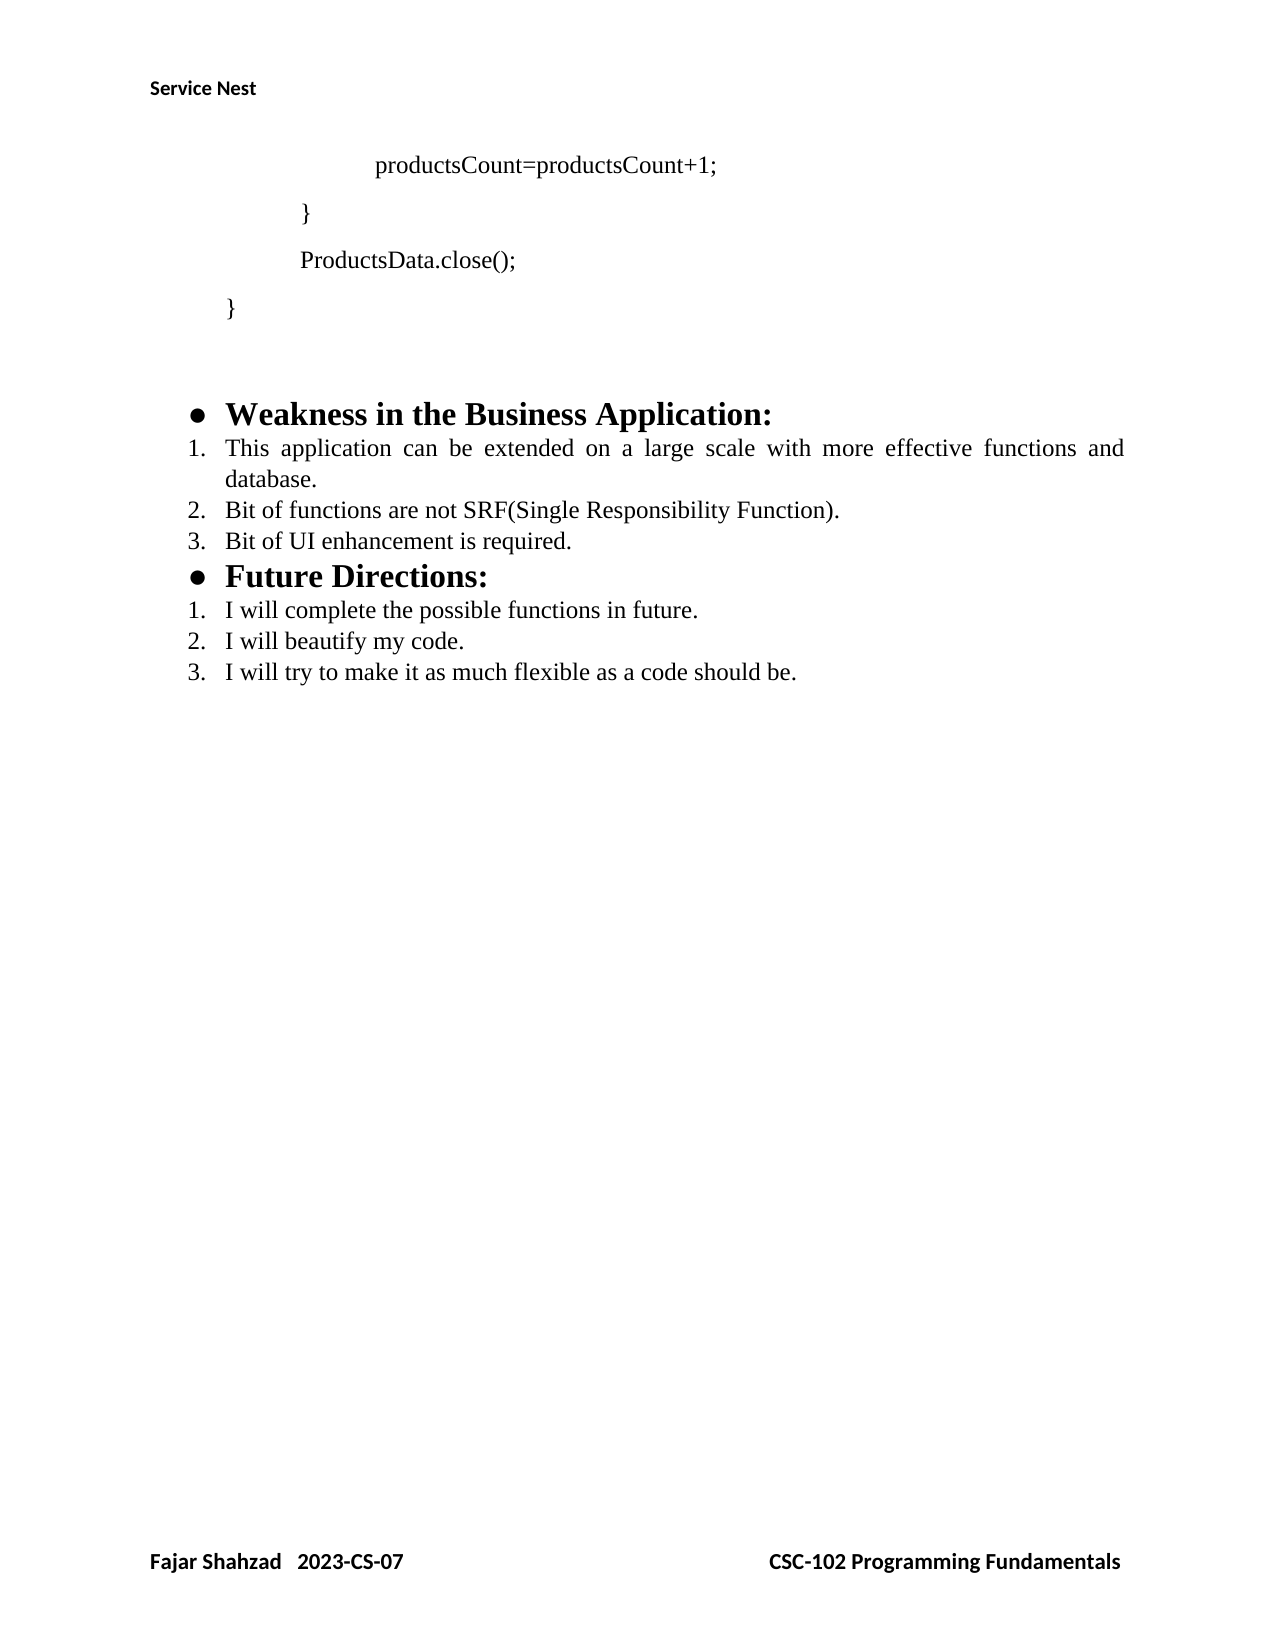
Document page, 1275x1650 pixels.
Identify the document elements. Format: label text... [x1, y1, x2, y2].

text productsCount=productsCount+1; [225, 150, 1125, 179]
list This application can be extended on a large scale with more effective functions and database. [187, 433, 1125, 492]
list Bit of functions are not SRF(Single Responsibility Function). [187, 495, 1125, 523]
list I will try to make it as much flexible as a code should be. [187, 657, 1125, 686]
subtitle Weakness in the Business Application: [187, 394, 1125, 433]
text } [225, 293, 1125, 322]
text } [225, 198, 1125, 226]
subtitle Future Directions: [187, 557, 1125, 595]
list I will beautify my code. [187, 626, 1125, 655]
list I will complete the possible functions in future. [187, 595, 1125, 624]
list Bit of UI enhancement is required. [187, 526, 1125, 554]
text ProductsData.close(); [225, 245, 1125, 274]
